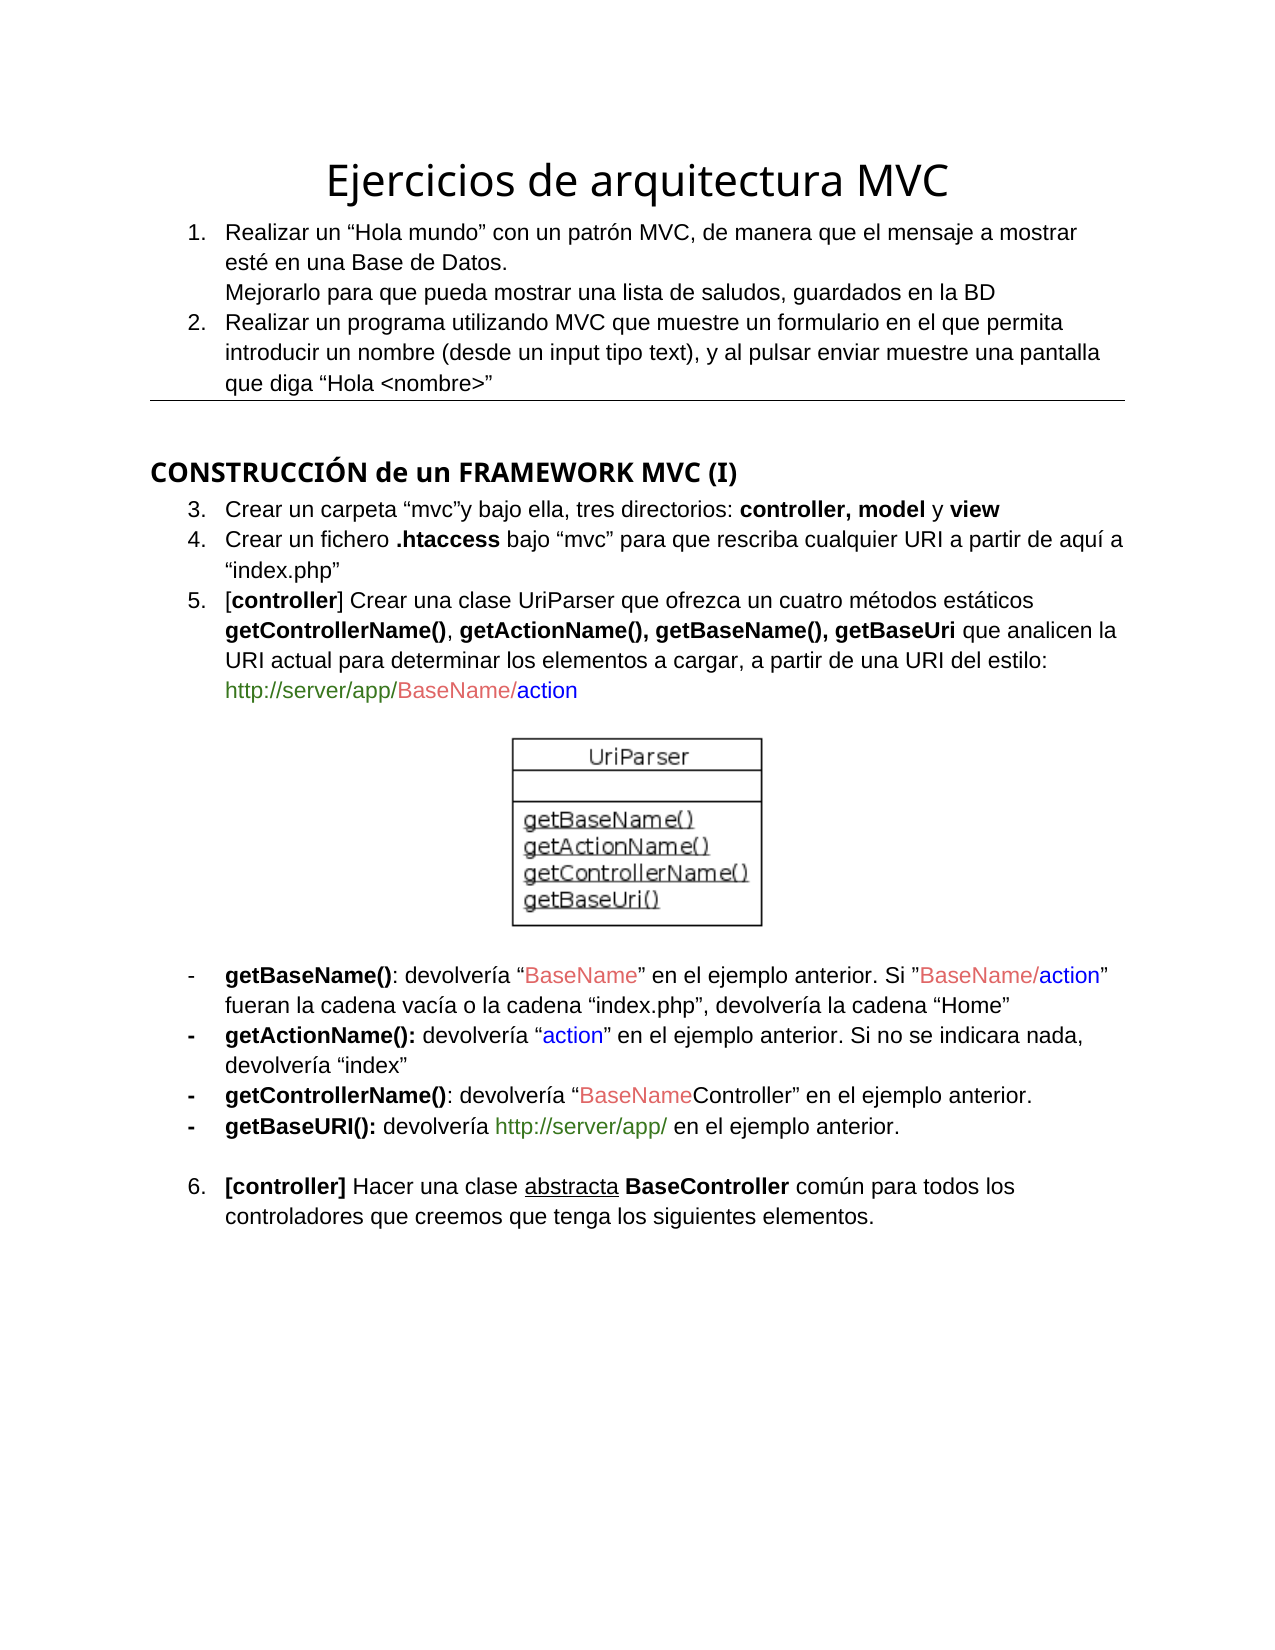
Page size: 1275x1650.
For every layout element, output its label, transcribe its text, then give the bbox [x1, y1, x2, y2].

title Ejercicios de arquitectura MVC [150, 150, 1125, 209]
text Mejorarlo para que pueda mostrar una lista de saludos, guardados en la BD [225, 279, 1125, 305]
list getActionName(): devolvería “action” en el ejemplo anterior. Si no se indicara nada, devolvería “index” [187, 1022, 1125, 1078]
list [controller] Crear una clase UriParser que ofrezca un cuatro métodos estáticos getControllerName(), getActionName(), getBaseName(), getBaseUri que analicen la URI actual para determinar los elementos a cargar, a partir de una URI del estilo: [187, 587, 1125, 674]
list getControllerName(): devolvería “BaseNameController” en el ejemplo anterior. [187, 1082, 1125, 1109]
list Crear un carpeta “mvc”y bajo ella, tres directorios: controller, model y view [187, 496, 1125, 523]
list Realizar un “Hola mundo” con un patrón MVC, de manera que el mensaje a mostrar esté en una Base de Datos. [187, 218, 1125, 275]
subtitle CONSTRUCCIÓN de un FRAMEWORK MVC (I) [150, 454, 1125, 491]
list Realizar un programa utilizando MVC que muestre un formulario en el que permita introducir un nombre (desde un input tipo text), y al pulsar enviar muestre una pantalla que diga “Hola <nombre>” [187, 309, 1125, 396]
text http://server/app/BaseName/action [150, 677, 1125, 704]
list getBaseName(): devolvería “BaseName” en el ejemplo anterior. Si ”BaseName/action” fueran la cadena vacía o la cadena “index.php”, devolvería la cadena “Home” [187, 962, 1125, 1018]
list [controller] Hacer una clase abstracta BaseController común para todos los controladores que creemos que tenga los siguientes elementos. [187, 1173, 1125, 1229]
list getBaseURI(): devolvería http://server/app/ en el ejemplo anterior. [187, 1113, 1125, 1139]
list Crear un fichero .htaccess bajo “mvc” para que rescriba cualquier URI a partir de aquí a “index.php” [187, 526, 1125, 583]
picture [481, 707, 794, 958]
